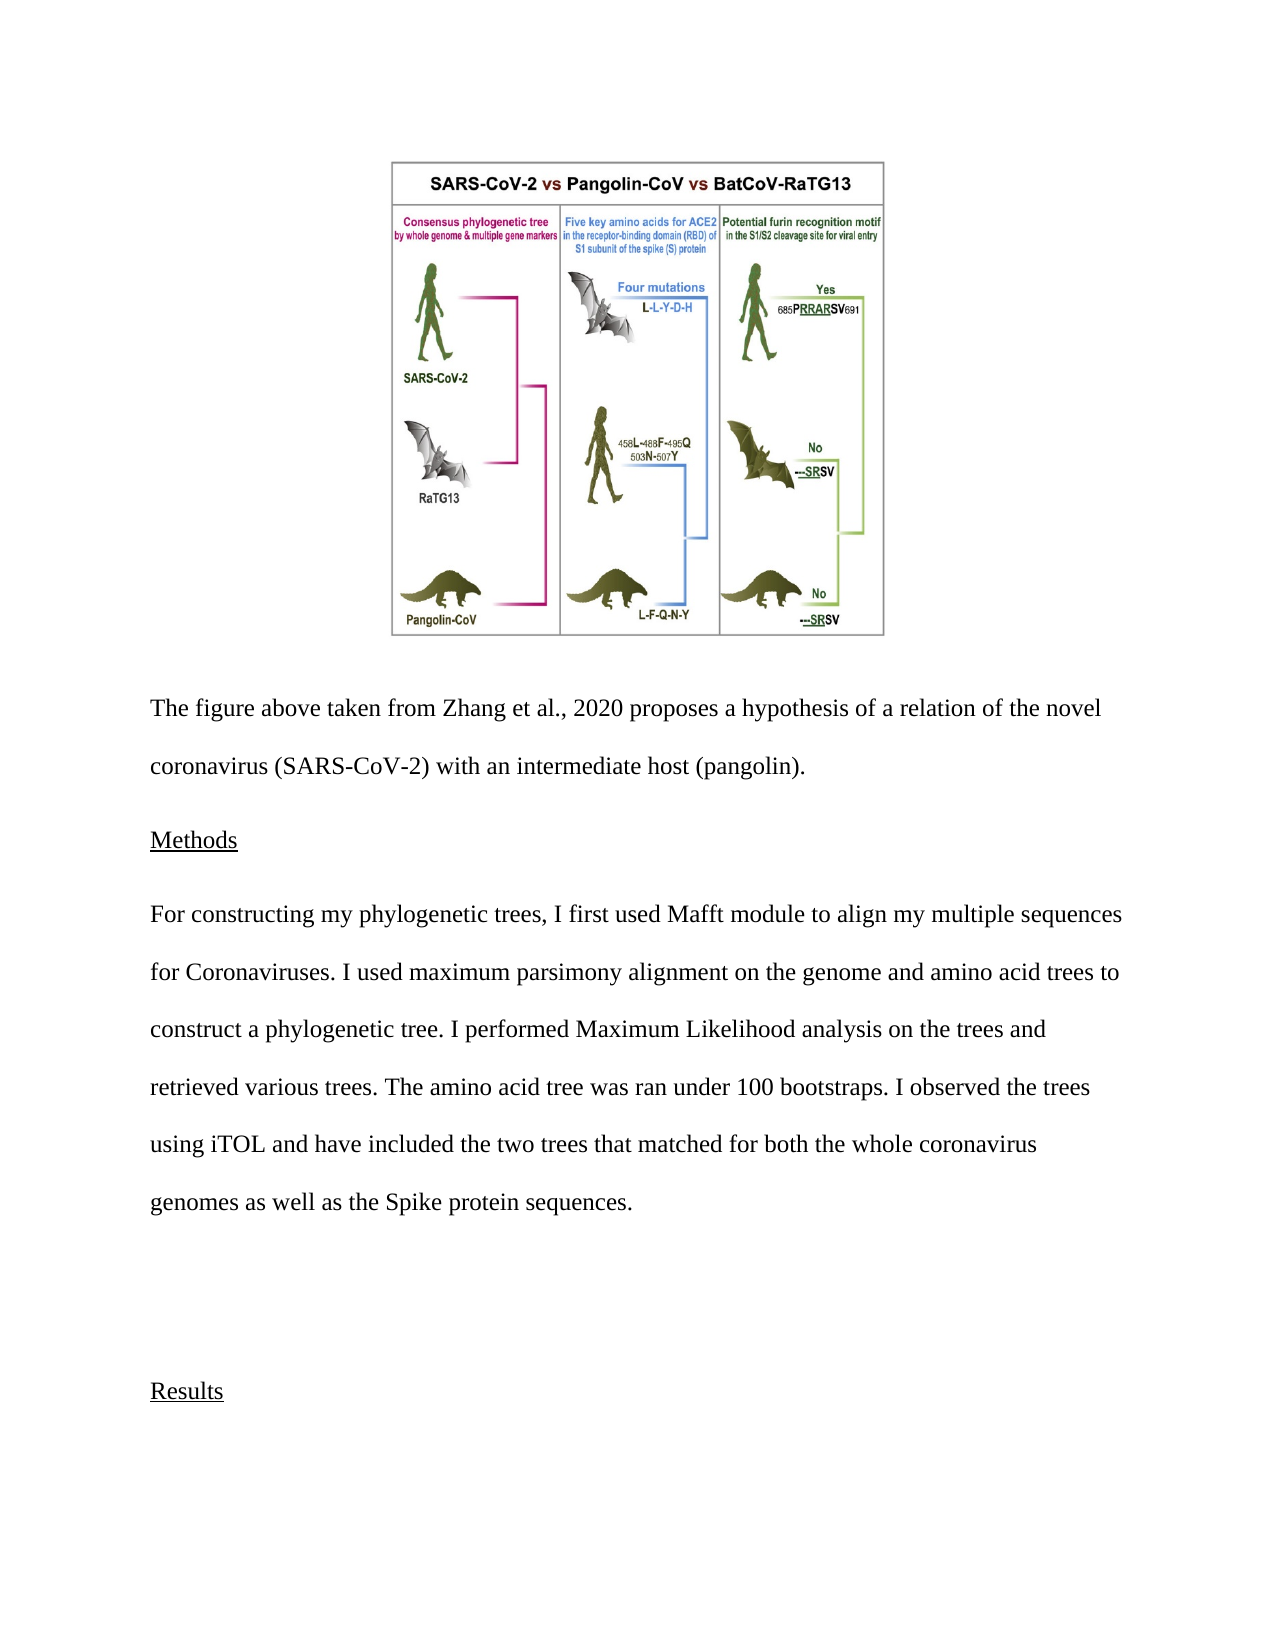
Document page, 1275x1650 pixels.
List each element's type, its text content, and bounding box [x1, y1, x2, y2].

text Results [150, 1376, 1125, 1405]
text The figure above taken from Zhang et al., 2020 proposes a hypothesis of a relation of the novel coronavirus (SARS-CoV-2) with an intermediate host (pangolin). [150, 693, 1125, 780]
text For constructing my phylogenetic trees, I first used Mafft module to align my multiple sequences for Coronaviruses. I used maximum parsimony alignment on the genome and amino acid trees to construct a phylogenetic tree. I performed Maximum Likelihood analysis on the trees and retrieved various trees. The amino acid tree was ran under 100 bootstraps. I observed the trees using iTOL and have included the two trees that matched for both the whole coronavirus genomes as well as the Spike protein sequences. [150, 899, 1125, 1331]
text Methods [150, 825, 1125, 854]
picture [388, 150, 887, 648]
